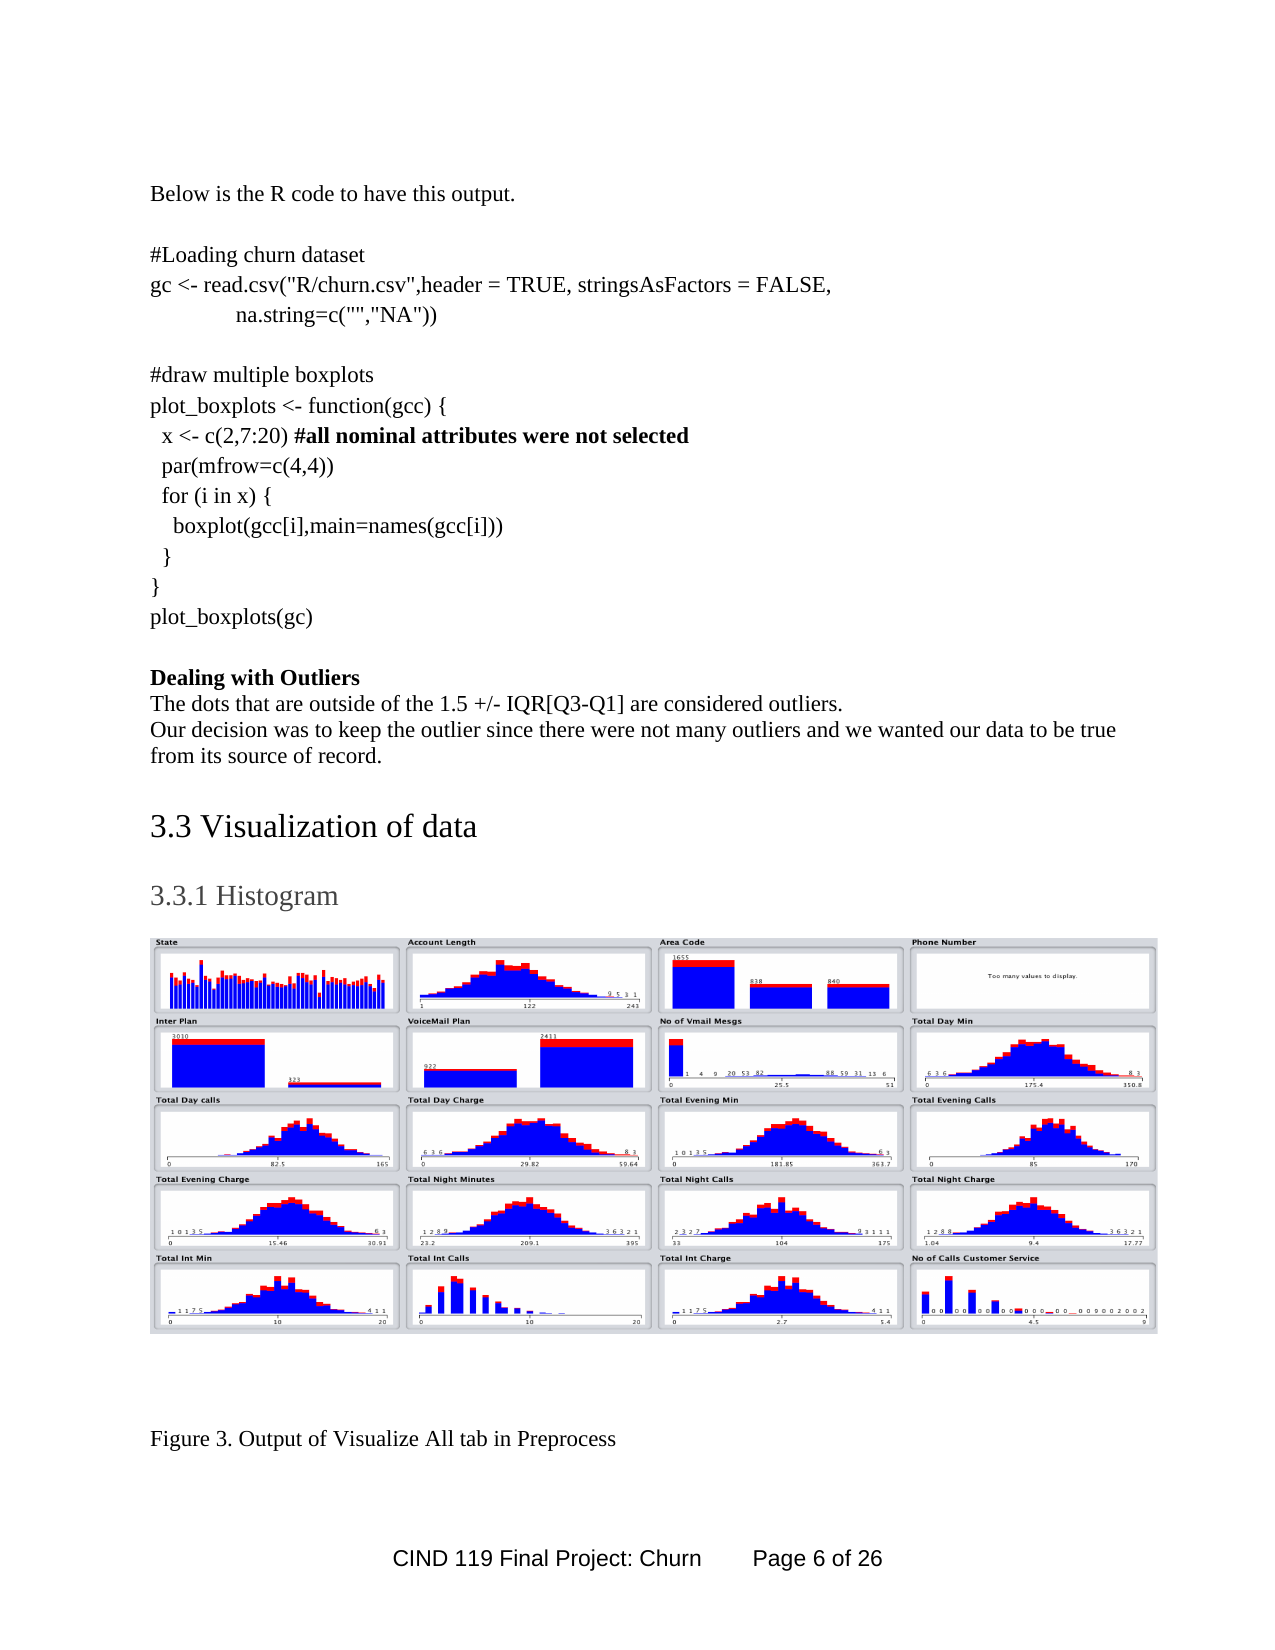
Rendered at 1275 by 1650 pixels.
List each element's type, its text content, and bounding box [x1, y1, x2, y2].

picture [150, 938, 1158, 1334]
text } [150, 543, 1125, 569]
text na.string=c("","NA")) [150, 301, 1125, 327]
text plot_boxplots <- function(gcc) { [150, 392, 1125, 418]
text plot_boxplots(gc) [150, 603, 1125, 629]
text par(mfrow=c(4,4)) [150, 452, 1125, 478]
text Below is the R code to have this output. [150, 180, 1125, 207]
text The dots that are outside of the 1.5 +/- IQR[Q3-Q1] are considered outliers. [150, 690, 1125, 716]
text x <- c(2,7:20) #all nominal attributes were not selected [150, 422, 1125, 448]
text Our decision was to keep the outlier since there were not many outliers and we wanted our data to be true from its source of record. [150, 716, 1125, 769]
text gc <- read.csv("R/churn.csv",header = TRUE, stringsAsFactors = FALSE, [150, 271, 1125, 297]
subtitle 3.3 Visualization of data [150, 806, 1125, 845]
subtitle 3.3.1 Histogram [150, 878, 1125, 912]
text for (i in x) { [150, 482, 1125, 509]
text Dealing with Outliers [150, 663, 1125, 690]
text #draw multiple boxplots [150, 361, 1125, 388]
text #Loading churn dataset [150, 241, 1125, 267]
text Figure 3. Output of Visualize All tab in Preprocess [150, 1425, 1125, 1452]
text boxplot(gcc[i],main=names(gcc[i])) [150, 512, 1125, 539]
text } [150, 573, 1125, 599]
